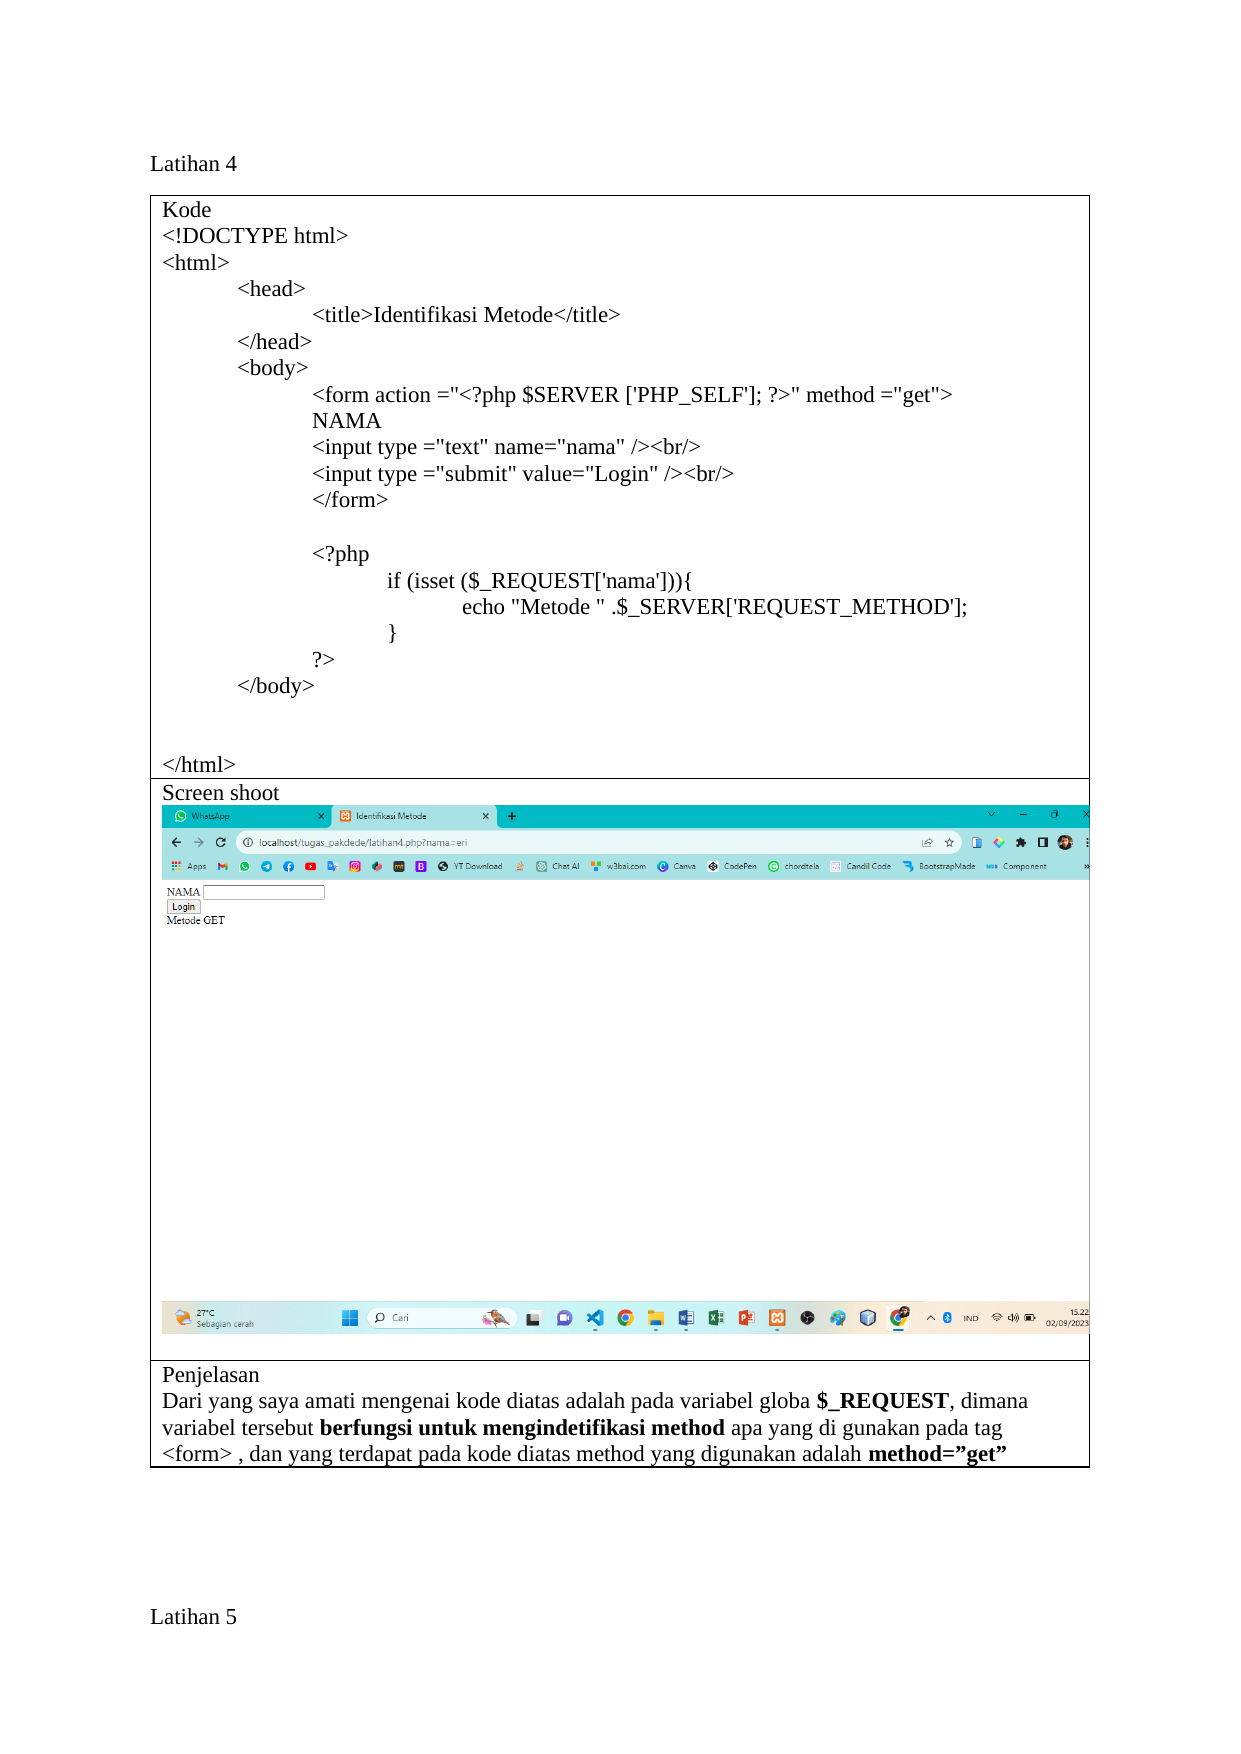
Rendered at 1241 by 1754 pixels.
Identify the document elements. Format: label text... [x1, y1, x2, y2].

text Latihan 4 [150, 150, 1090, 176]
table_header Kode <!DOCTYPE html> <html> <head> <title>Identifikasi Metode</title> </head> <body> <form action ="<?php $SERVER ['PHP_SELF']; ?>" method ="get"> NAMA <input type ="text" name="nama" /><br/> <input type ="submit" value="Login" /><br/> </form> <?php if (isset ($_REQUEST['nama'])){ echo "Metode " .$_SERVER['REQUEST_METHOD']; } ?> </body> </html> [151, 196, 1089, 778]
text Latihan 5 [150, 1603, 1090, 1629]
picture [161, 805, 1090, 1334]
table_cell Screen shoot [151, 779, 1089, 1360]
table_cell Penjelasan Dari yang saya amati mengenai kode diatas adalah pada variabel globa $_REQUEST, dimana variabel tersebut berfungsi untuk mengindetifikasi method apa yang di gunakan pada tag <form> , dan yang terdapat pada kode diatas method yang digunakan adalah method=”get” [151, 1361, 1089, 1466]
